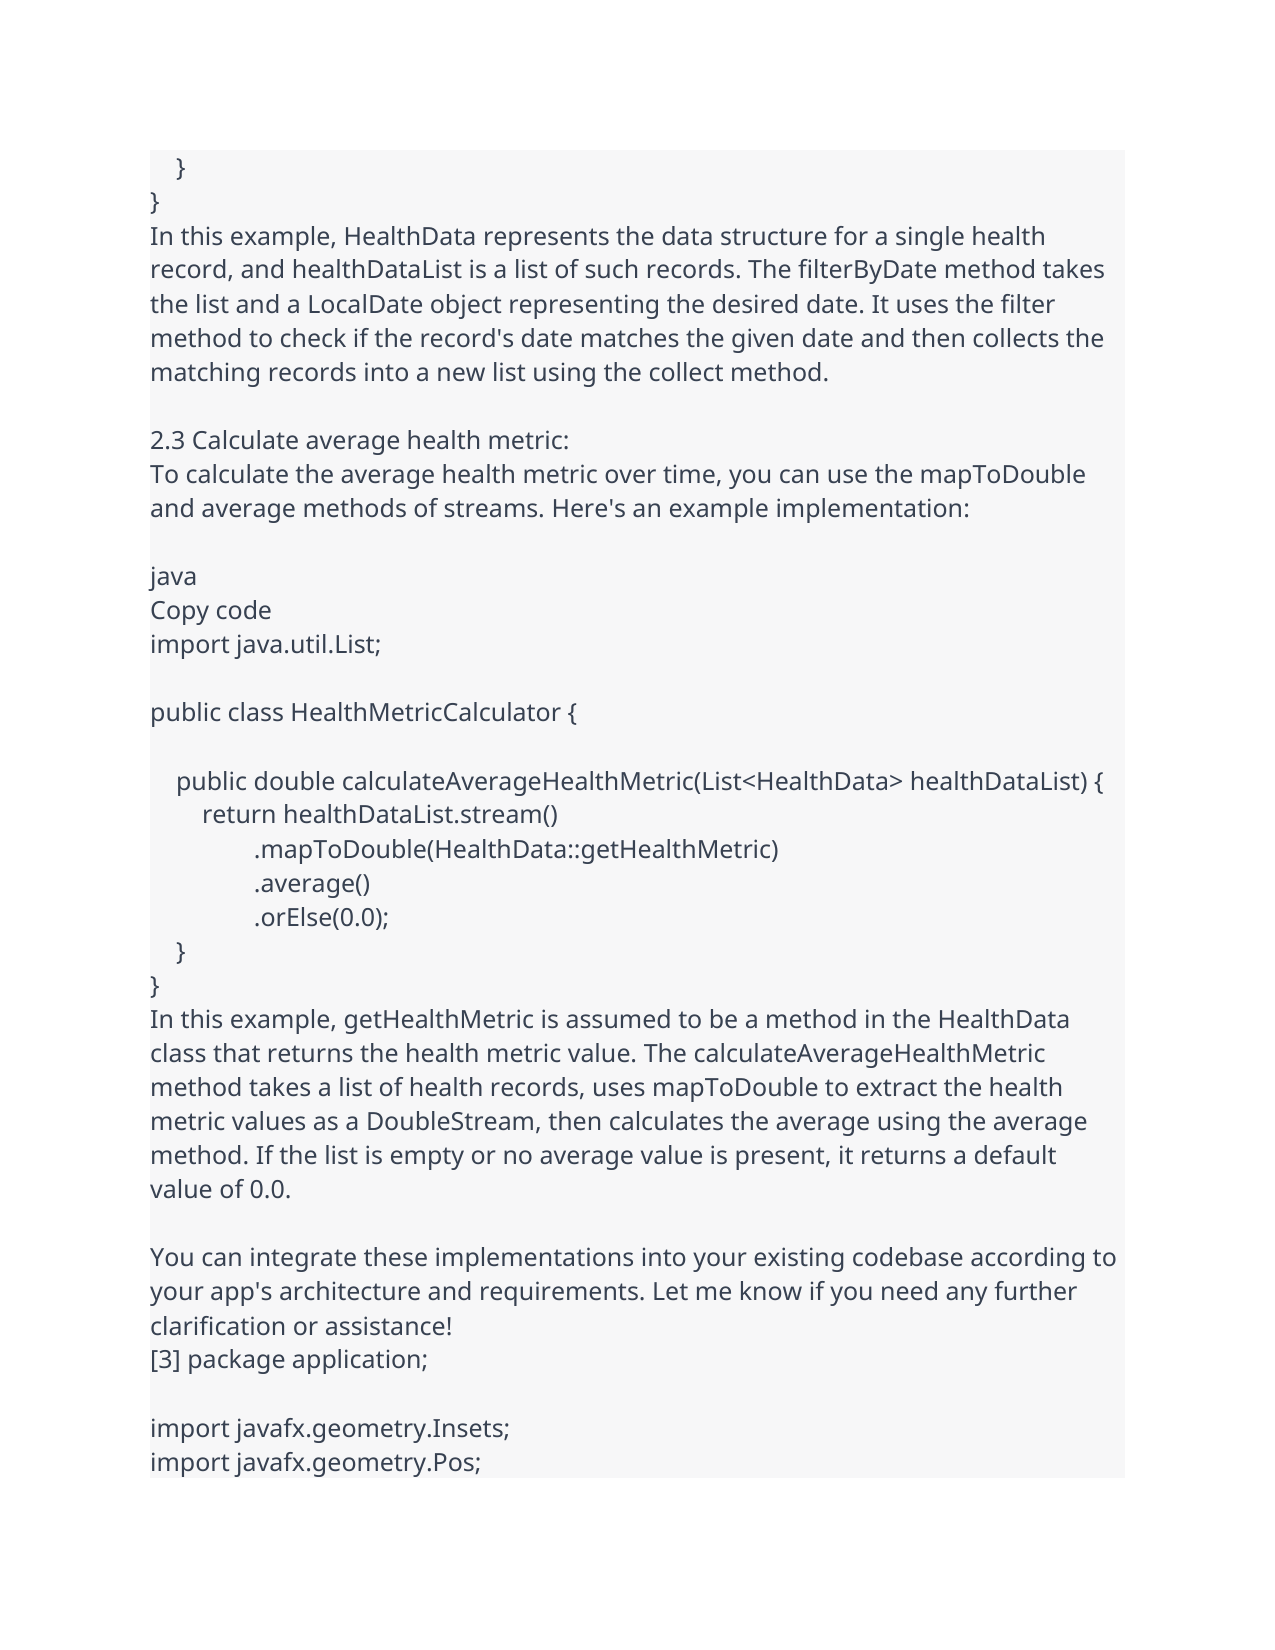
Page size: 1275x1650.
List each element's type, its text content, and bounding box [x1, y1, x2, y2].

text public class HealthMetricCalculator { [150, 695, 1125, 729]
text .average() [150, 865, 1125, 899]
text public double calculateAverageHealthMetric(List<HealthData> healthDataList) { [150, 763, 1125, 797]
text return healthDataList.stream() [150, 797, 1125, 831]
text import java.util.List; [150, 627, 1125, 661]
text } [150, 184, 1125, 218]
text To calculate the average health metric over time, you can use the mapToDouble and average methods of streams. Here's an example implementation: [150, 457, 1125, 525]
text } [150, 967, 1125, 1002]
text You can integrate these implementations into your existing codebase according to your app's architecture and requirements. Let me know if you need any further clarification or assistance! [150, 1240, 1125, 1342]
text import javafx.geometry.Pos; [150, 1444, 1125, 1478]
text [3] package application; [150, 1342, 1125, 1376]
text Copy code [150, 593, 1125, 627]
text import javafx.geometry.Insets; [150, 1410, 1125, 1444]
text .mapToDouble(HealthData::getHealthMetric) [150, 831, 1125, 865]
text .orElse(0.0); [150, 899, 1125, 933]
text 2.3 Calculate average health metric: [150, 422, 1125, 457]
text java [150, 559, 1125, 593]
text In this example, getHealthMetric is assumed to be a method in the HealthData class that returns the health metric value. The calculateAverageHealthMetric method takes a list of health records, uses mapToDouble to extract the health metric values as a DoubleStream, then calculates the average using the average method. If the list is empty or no average value is present, it returns a default value of 0.0. [150, 1002, 1125, 1206]
text } [150, 933, 1125, 967]
text } [150, 150, 1125, 184]
text In this example, HealthData represents the data structure for a single health record, and healthDataList is a list of such records. The filterByDate method takes the list and a LocalDate object representing the desired date. It uses the filter method to check if the record's date matches the given date and then collects the matching records into a new list using the collect method. [150, 218, 1125, 388]
